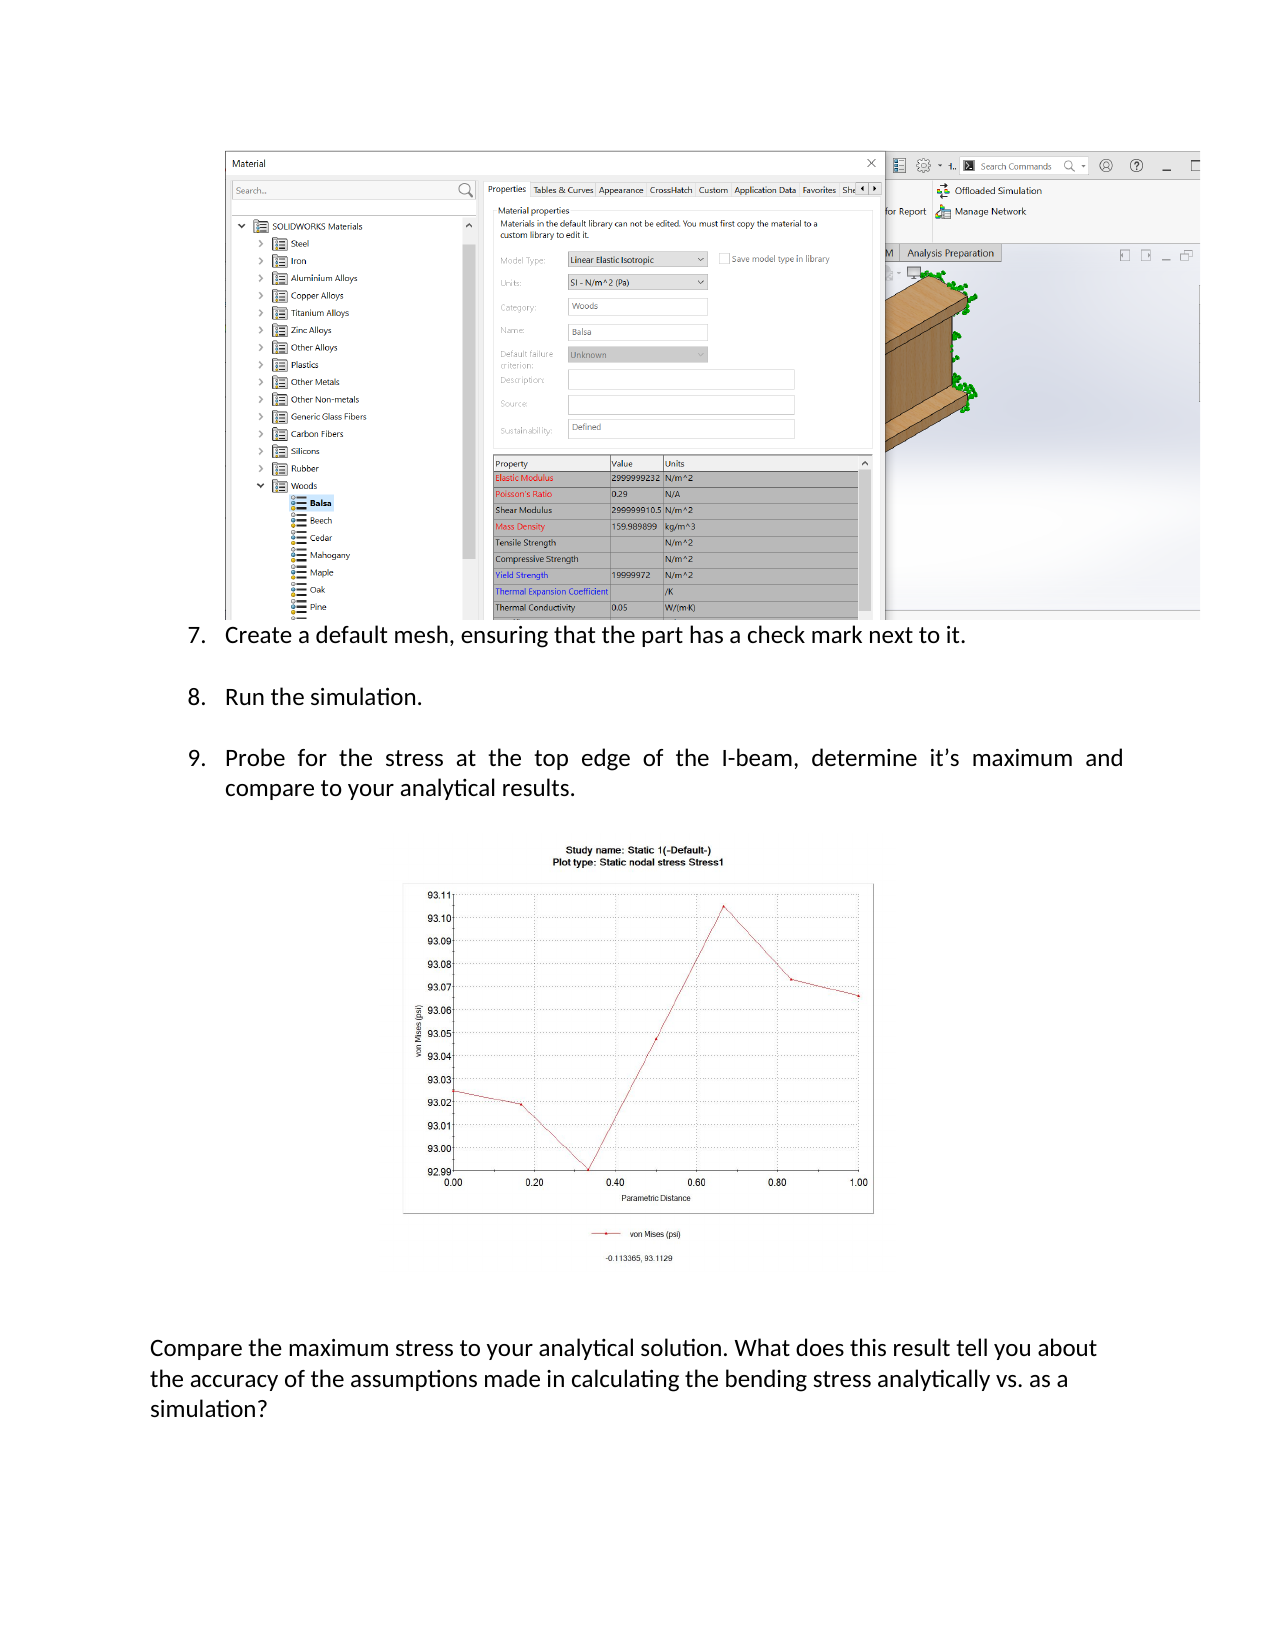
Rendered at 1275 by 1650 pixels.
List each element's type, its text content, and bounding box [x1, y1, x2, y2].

list Probe for the stress at the top edge of the I-beam, determine it’s maximum and compare to your analytical results. [187, 742, 1125, 803]
list Run the simulation. [187, 681, 1125, 711]
picture [225, 150, 1200, 620]
text Compare the maximum stress to your analytical solution. What does this result tell you about the accuracy of the assumptions made in calculating the bending stress analytically vs. as a simulation? [150, 1332, 1125, 1424]
picture [379, 833, 897, 1272]
list Create a default mesh, ensuring that the part has a check mark next to it. [187, 620, 1125, 650]
